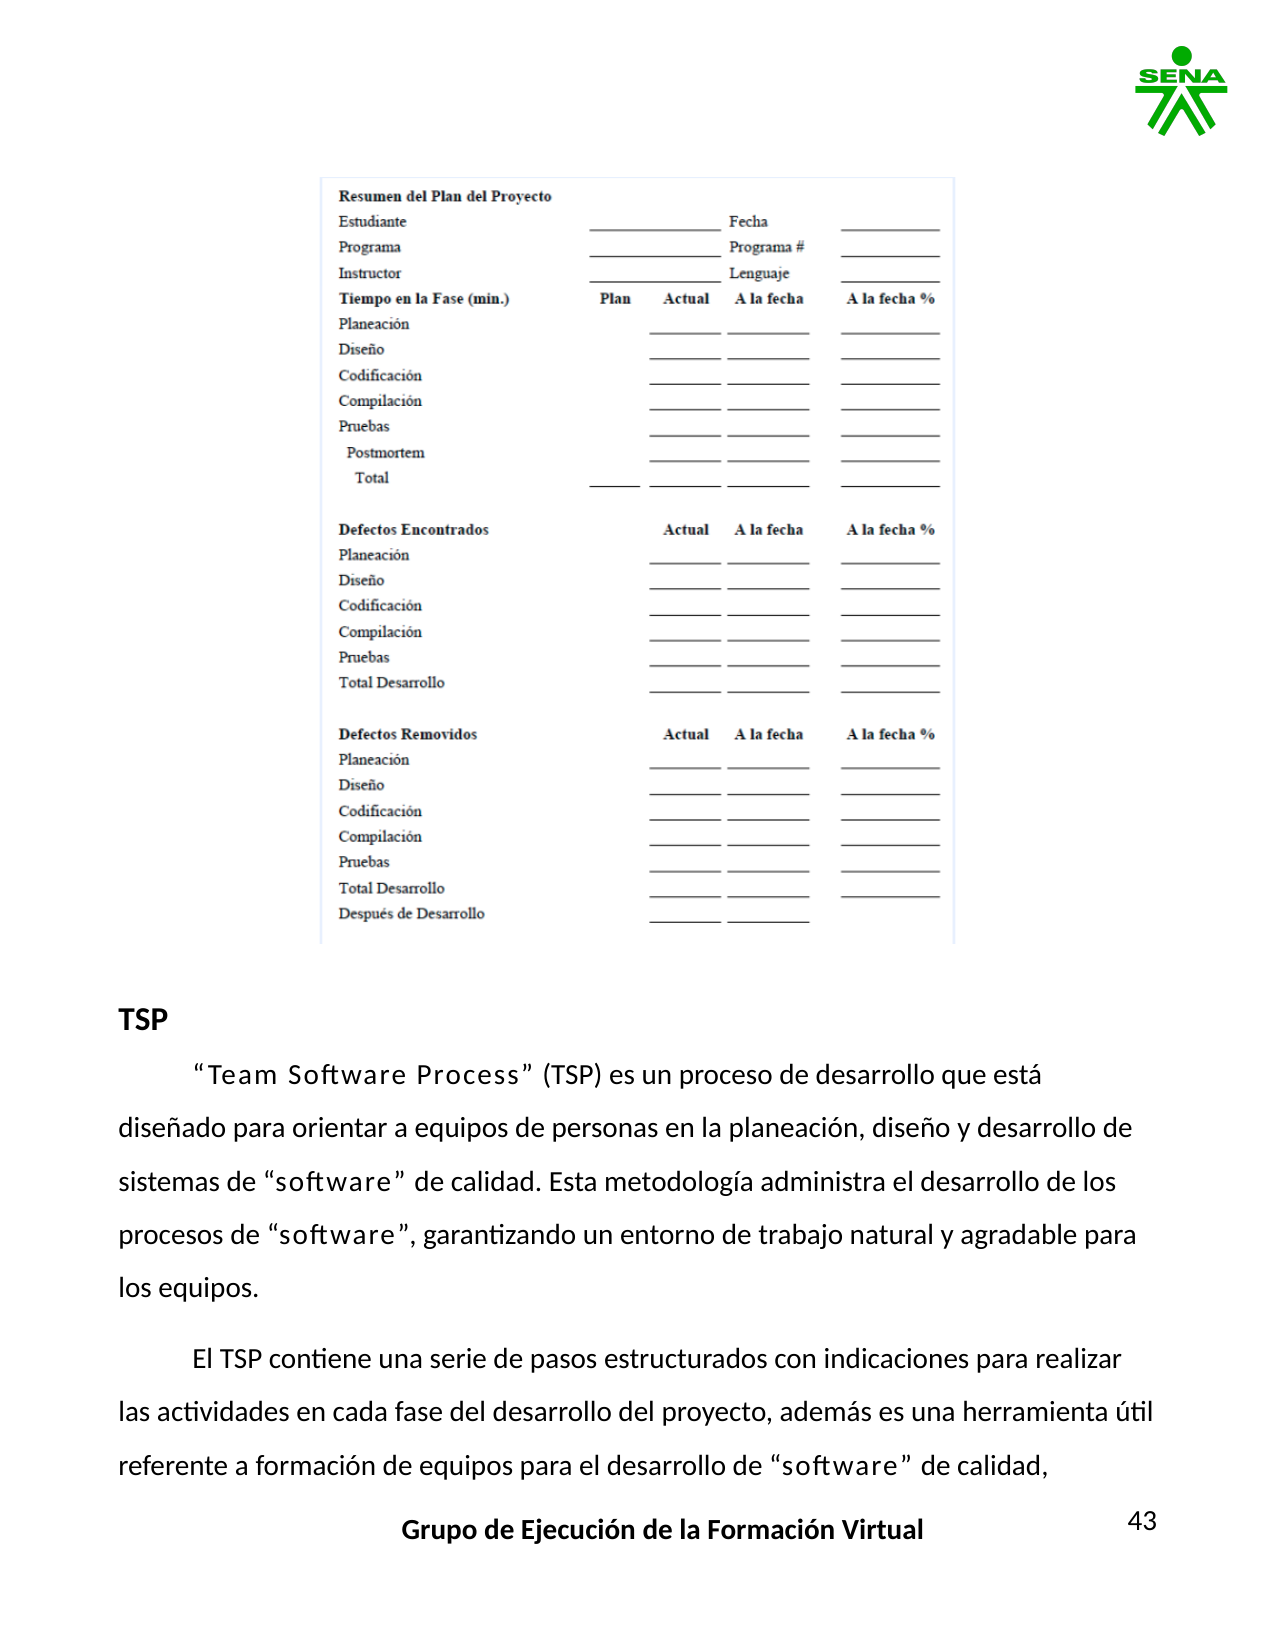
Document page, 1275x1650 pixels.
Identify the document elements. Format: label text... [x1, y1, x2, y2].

picture [319, 177, 956, 944]
subtitle TSP [118, 998, 1157, 1039]
picture [1135, 46, 1228, 136]
